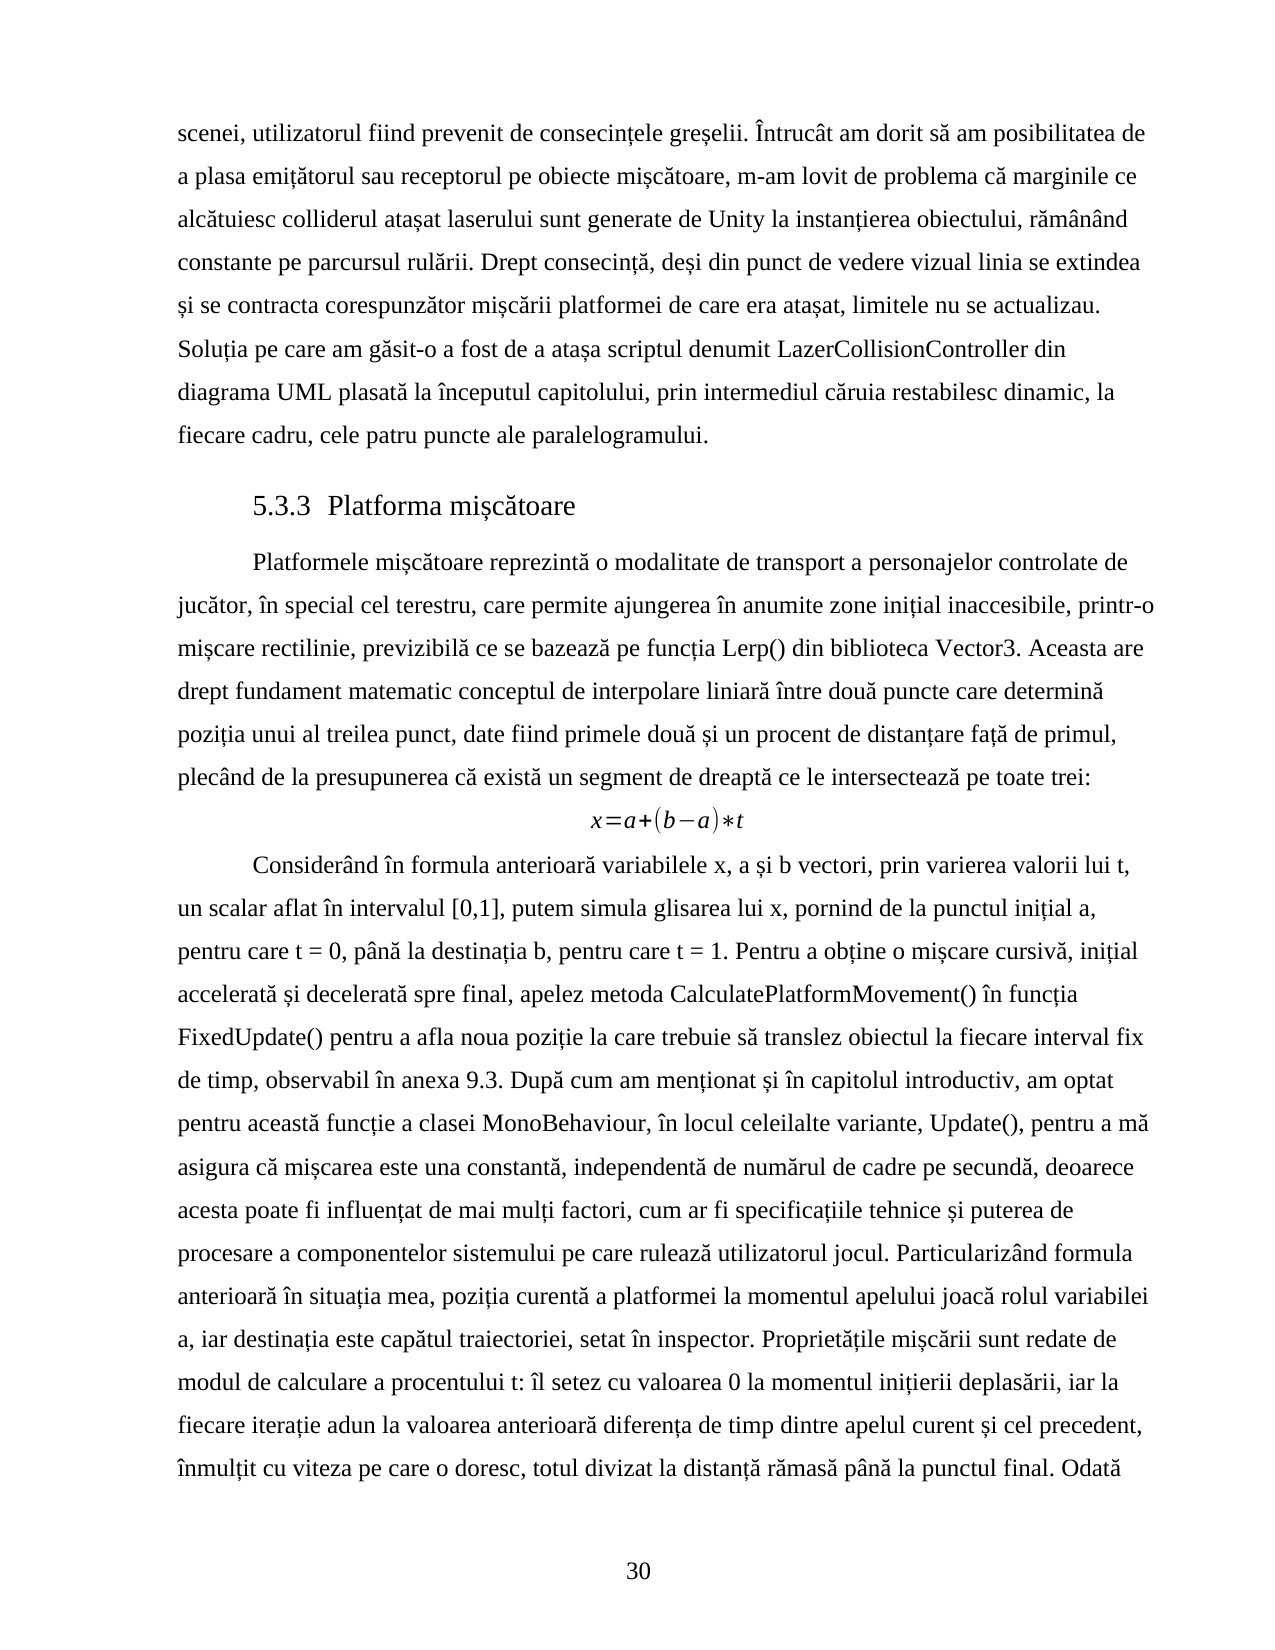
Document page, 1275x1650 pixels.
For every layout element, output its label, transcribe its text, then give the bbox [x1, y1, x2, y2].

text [177, 118, 1157, 449]
subtitle Platforma mișcătoare [252, 488, 1157, 522]
text Platformele mișcătoare reprezintă o modalitate de transport a personajelor controlate de jucător, în special cel terestru, care permite ajungerea în anumite zone inițial inaccesibile, printr-o mișcare rectilinie, previzibilă ce se bazează pe funcția Lerp() din biblioteca Vector3. Aceasta are drept fundament matematic conceptul de interpolare liniară între două puncte care determină poziția unui al treilea punct, date fiind primele două și un procent de distanțare față de primul, plecând de la presupunerea că există un segment de dreaptă ce le intersectează pe toate trei: [177, 547, 1157, 791]
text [177, 850, 1157, 1482]
